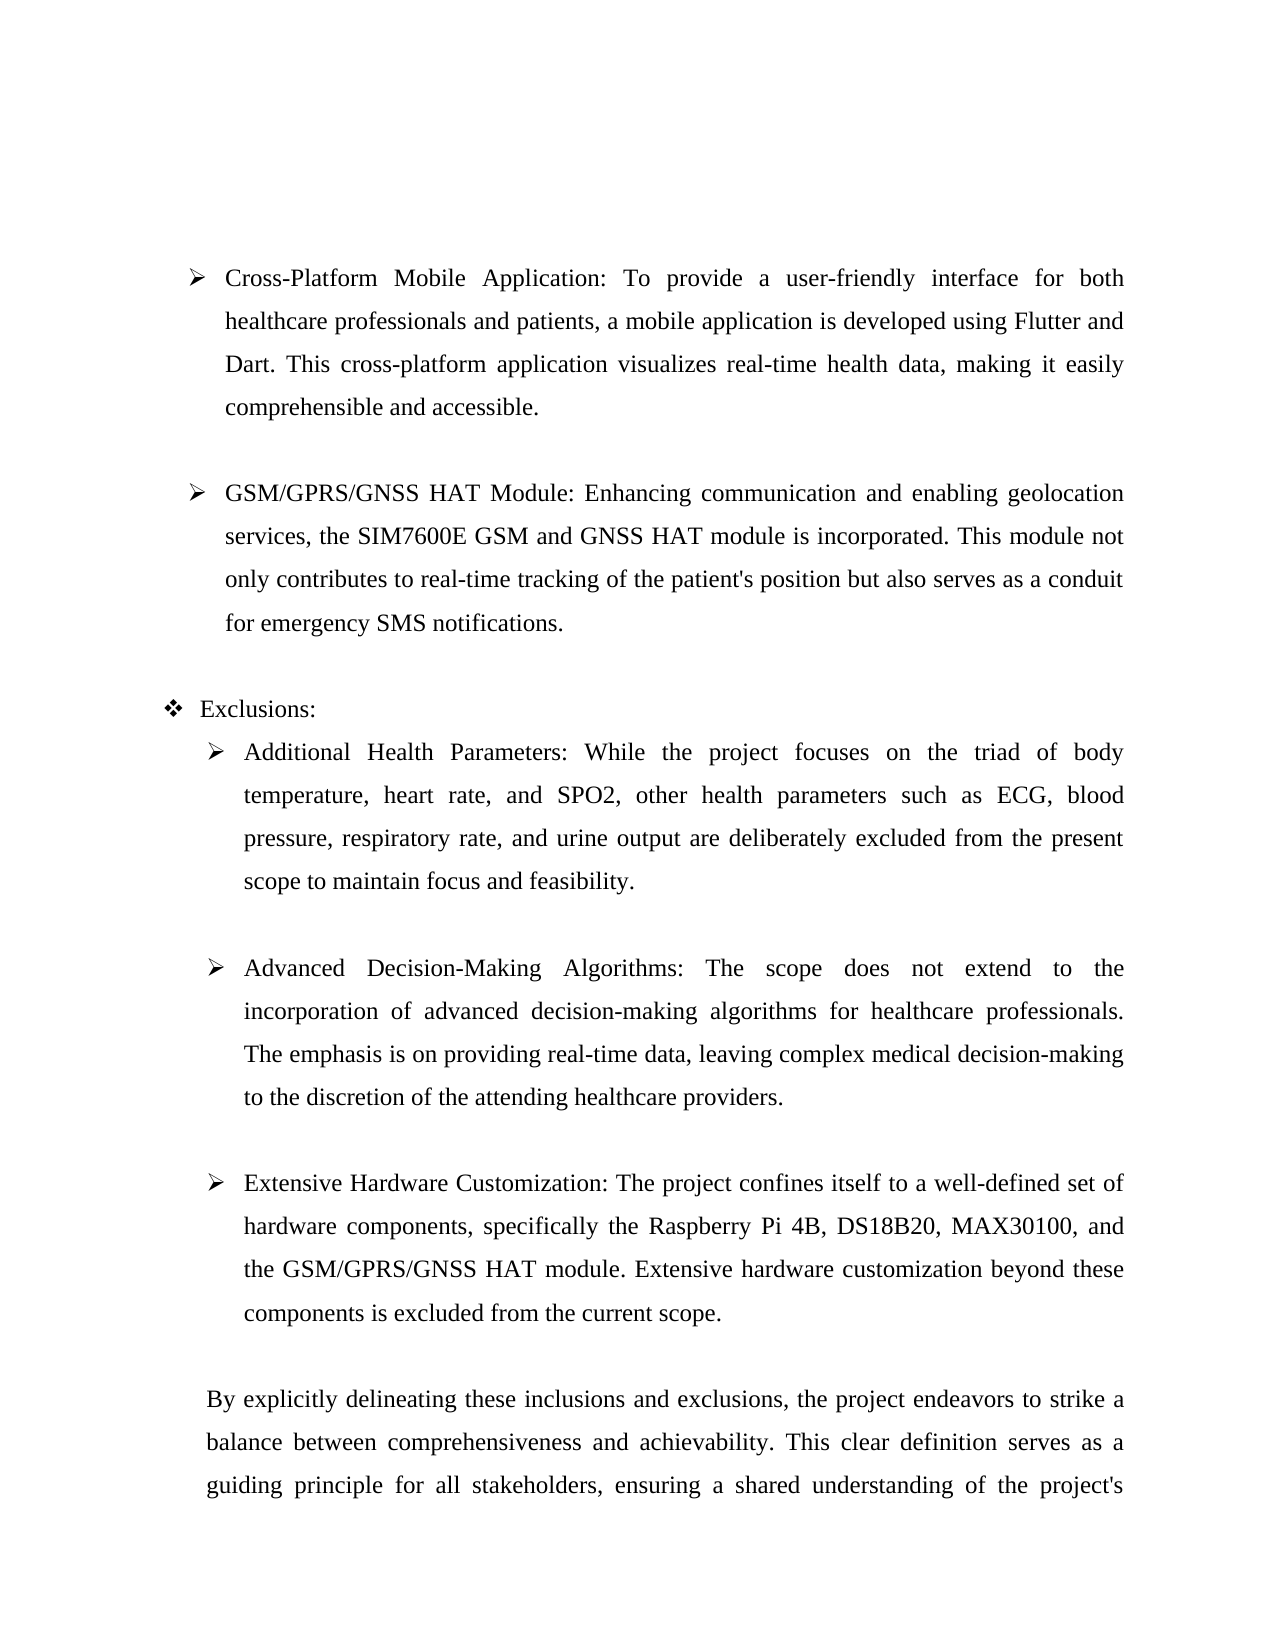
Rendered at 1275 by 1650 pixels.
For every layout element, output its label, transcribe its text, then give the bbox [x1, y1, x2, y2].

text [206, 1384, 1125, 1499]
list Advanced Decision-Making Algorithms: The scope does not extend to the incorporation of advanced decision-making algorithms for healthcare professionals. The emphasis is on providing real-time data, leaving complex medical decision-making to the discretion of the attending healthcare providers. [206, 953, 1125, 1111]
list Extensive Hardware Customization: The project confines itself to a well-defined set of hardware components, specifically the Raspberry Pi 4B, DS18B20, MAX30100, and the GSM/GPRS/GNSS HAT module. Extensive hardware customization beyond these components is excluded from the current scope. [206, 1168, 1125, 1326]
list Cross-Platform Mobile Application: To provide a user-friendly interface for both healthcare professionals and patients, a mobile application is developed using Flutter and Dart. This cross-platform application visualizes real-time health data, making it easily comprehensible and accessible. [187, 263, 1125, 421]
list Additional Health Parameters: While the project focuses on the triad of body temperature, heart rate, and SPO2, other health parameters such as ECG, blood pressure, respiratory rate, and urine output are deliberately excluded from the present scope to maintain focus and feasibility. [206, 737, 1125, 895]
list Exclusions: [162, 694, 1125, 723]
list GSM/GPRS/GNSS HAT Module: Enhancing communication and enabling geolocation services, the SIM7600E GSM and GNSS HAT module is incorporated. This module not only contributes to real-time tracking of the patient's position but also serves as a conduit for emergency SMS notifications. [187, 478, 1125, 636]
